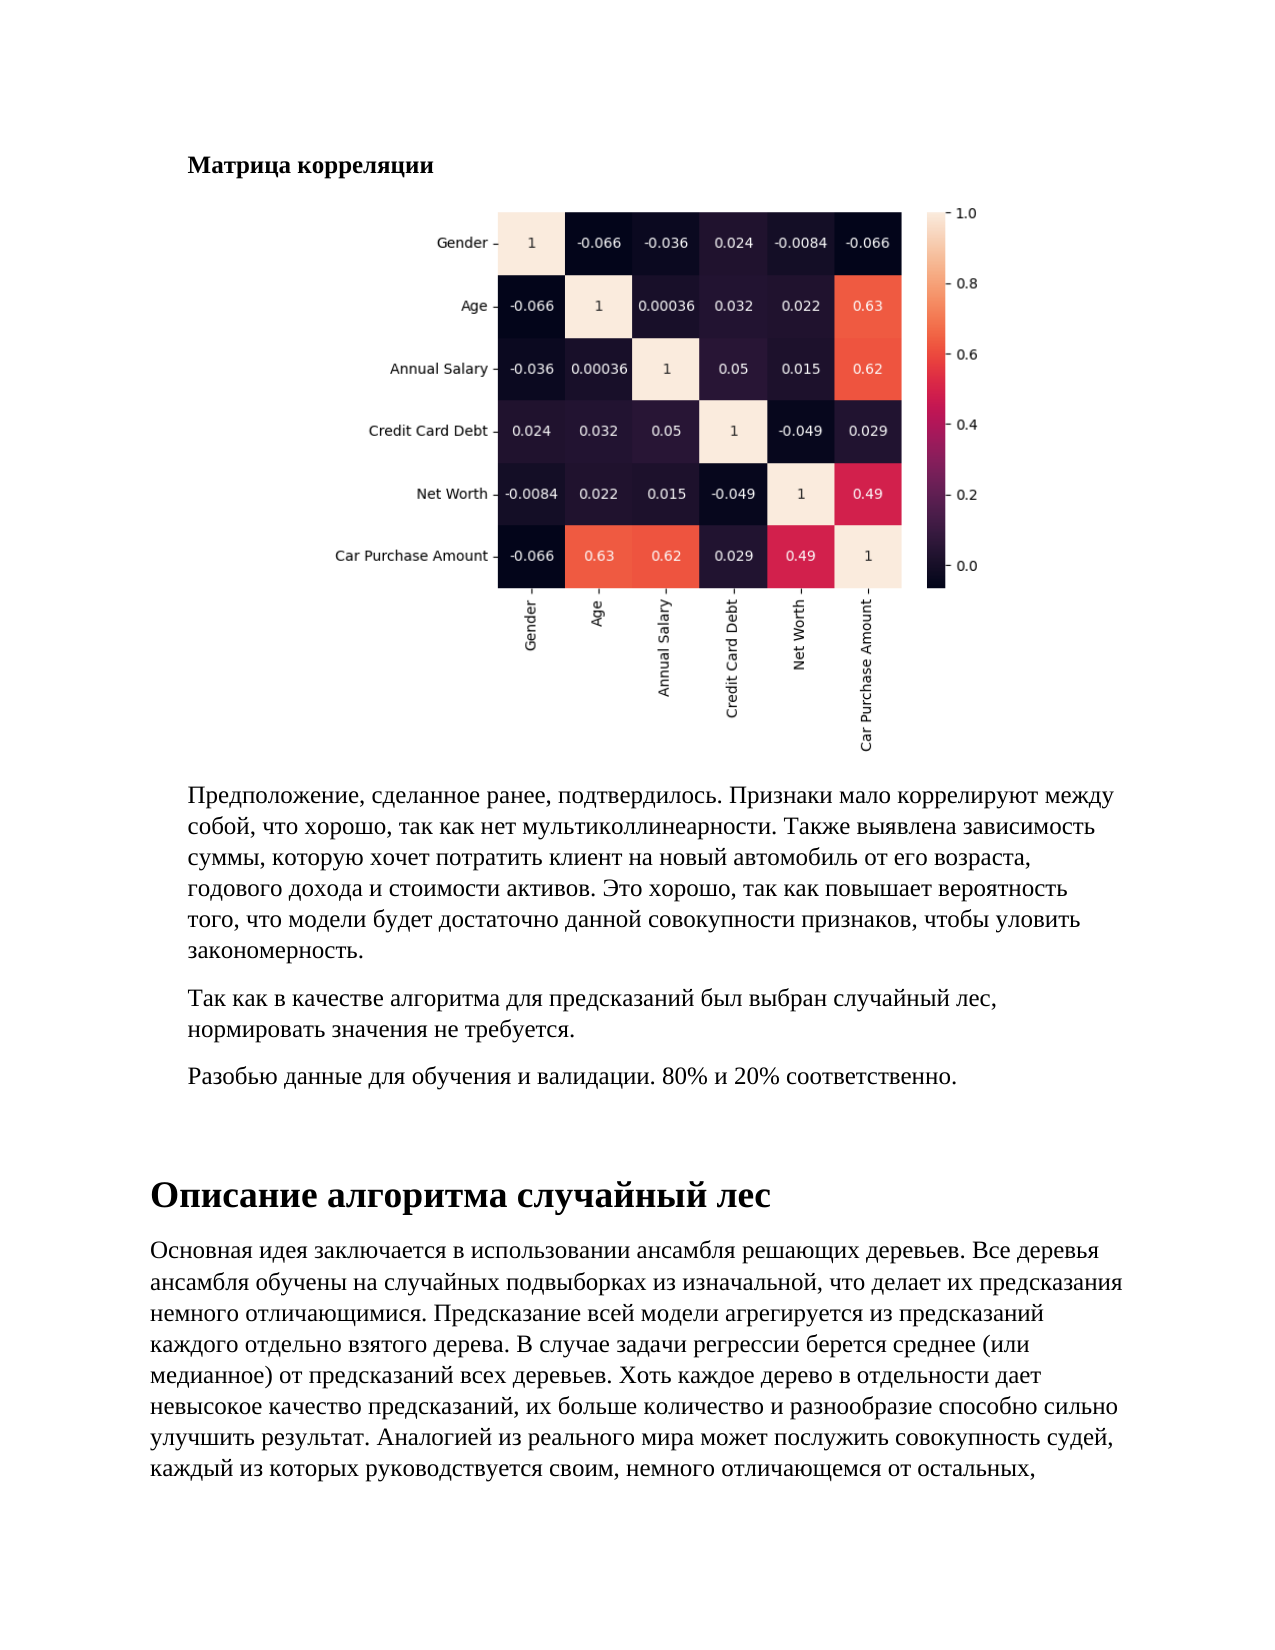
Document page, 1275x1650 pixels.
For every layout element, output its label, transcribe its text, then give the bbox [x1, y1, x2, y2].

picture [326, 197, 987, 761]
text Так как в качестве алгоритма для предсказаний был выбран случайный лес, нормировать значения не требуется. [187, 983, 1125, 1042]
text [150, 1236, 1125, 1482]
text Разобью данные для обучения и валидации. 80% и 20% соответственно. [187, 1061, 1125, 1090]
text Предположение, сделанное ранее, подтвердилось. Признаки мало коррелируют между собой, что хорошо, так как нет мультиколлинеарности. Также выявлена зависимость суммы, которую хочет потратить клиент на новый автомобиль от его возраста, годового дохода и стоимости активов. Это хорошо, так как повышает вероятность того, что модели будет достаточно данной совокупности признаков, чтобы уловить закономерность. [187, 780, 1125, 964]
text Описание алгоритма случайный лес [150, 1172, 1125, 1216]
text Матрица корреляции [187, 150, 1125, 179]
